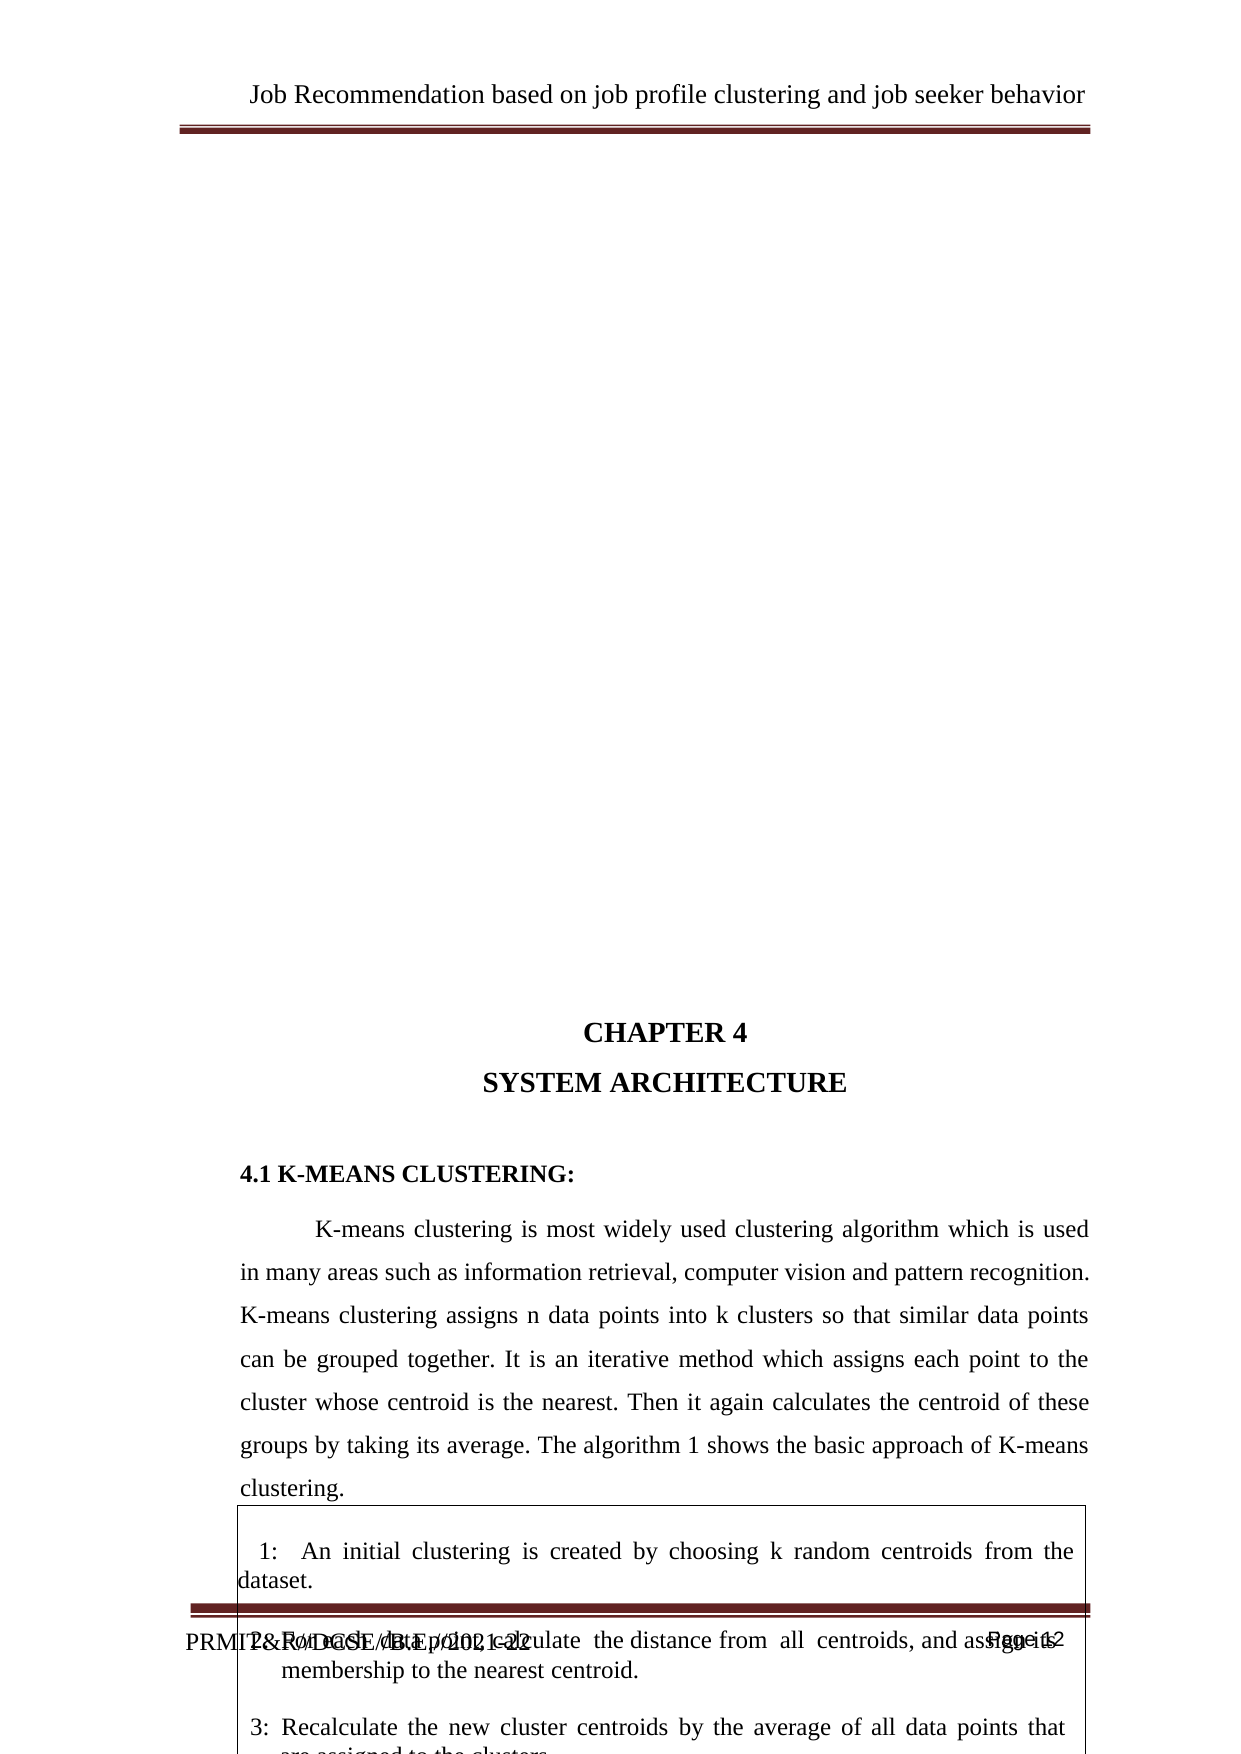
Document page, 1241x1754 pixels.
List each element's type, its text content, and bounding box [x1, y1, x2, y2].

text CHAPTER 4 [240, 1015, 1090, 1048]
text K-means clustering is most widely used clustering algorithm which is used in many areas such as information retrieval, computer vision and pattern recognition. K-means clustering assigns n data points into k clusters so that similar data points can be grouped together. It is an iterative method which assigns each point to the cluster whose centroid is the nearest. Then it again calculates the centroid of these groups by taking its average. The algorithm 1 shows the basic approach of K-means clustering. [240, 1214, 1090, 1502]
text 4.1 K-MEANS CLUSTERING: [240, 1159, 1090, 1187]
text SYSTEM ARCHITECTURE [240, 1065, 1090, 1099]
